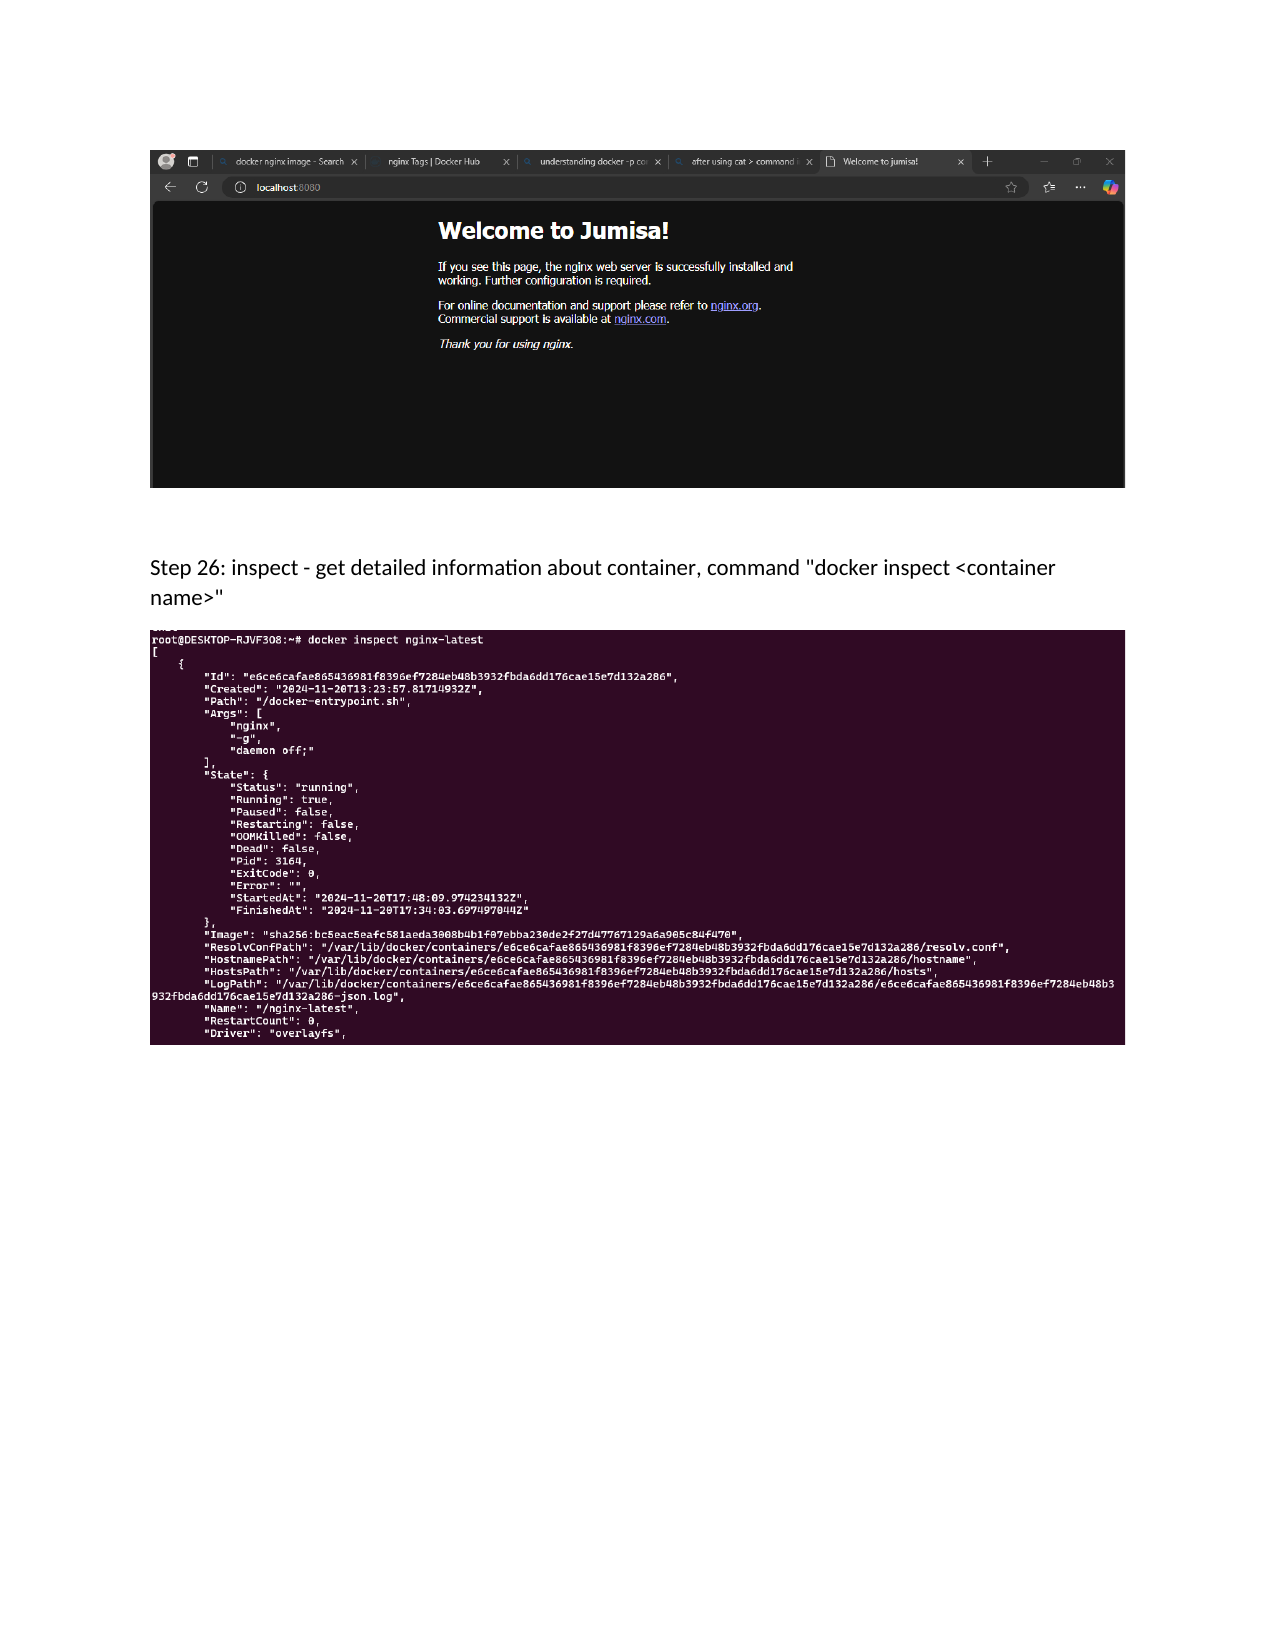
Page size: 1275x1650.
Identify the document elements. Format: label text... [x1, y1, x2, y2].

picture [150, 150, 1125, 488]
text Step 26: inspect - get detailed information about container, command "docker inspect <container name>" [150, 553, 1125, 611]
picture [150, 630, 1125, 1045]
